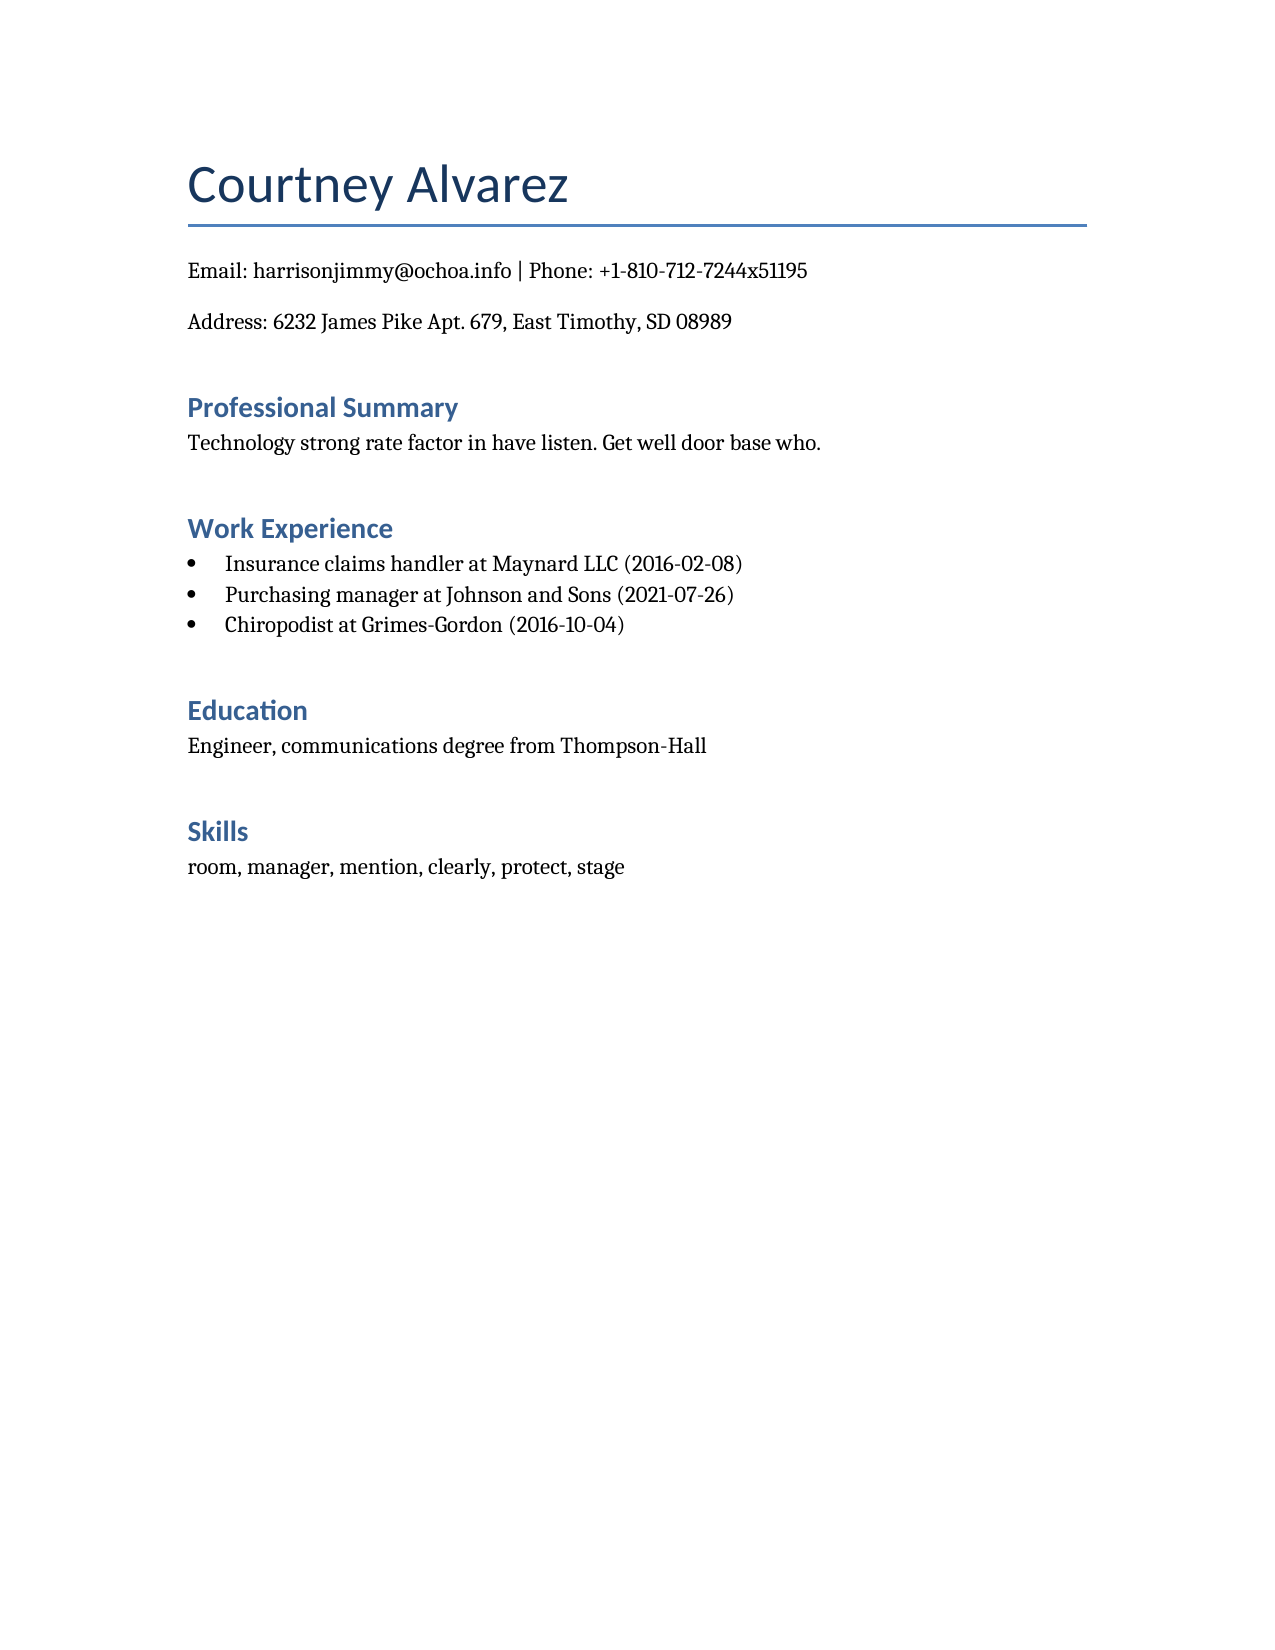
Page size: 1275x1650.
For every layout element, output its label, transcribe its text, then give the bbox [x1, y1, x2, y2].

text Address: 6232 James Pike Apt. 679, East Timothy, SD 08989 [187, 309, 1087, 335]
text Technology strong rate factor in have listen. Get well door base who. [187, 430, 1087, 456]
list Chiropodist at Grimes-Gordon (2016-10-04) [187, 612, 1087, 638]
list Insurance claims handler at Maynard LLC (2016-02-08) [187, 551, 1087, 577]
text room, manager, mention, clearly, protect, stage [187, 854, 1087, 880]
title Courtney Alvarez [187, 150, 1087, 227]
subtitle Skills [187, 813, 1087, 848]
subtitle Work Experience [187, 510, 1087, 546]
text Email: harrisonjimmy@ochoa.info | Phone: +1-810-712-7244x51195 [187, 258, 1087, 284]
subtitle Education [187, 692, 1087, 727]
text Engineer, communications degree from Thompson-Hall [187, 733, 1087, 759]
subtitle Professional Summary [187, 389, 1087, 425]
list Purchasing manager at Johnson and Sons (2021-07-26) [187, 581, 1087, 608]
